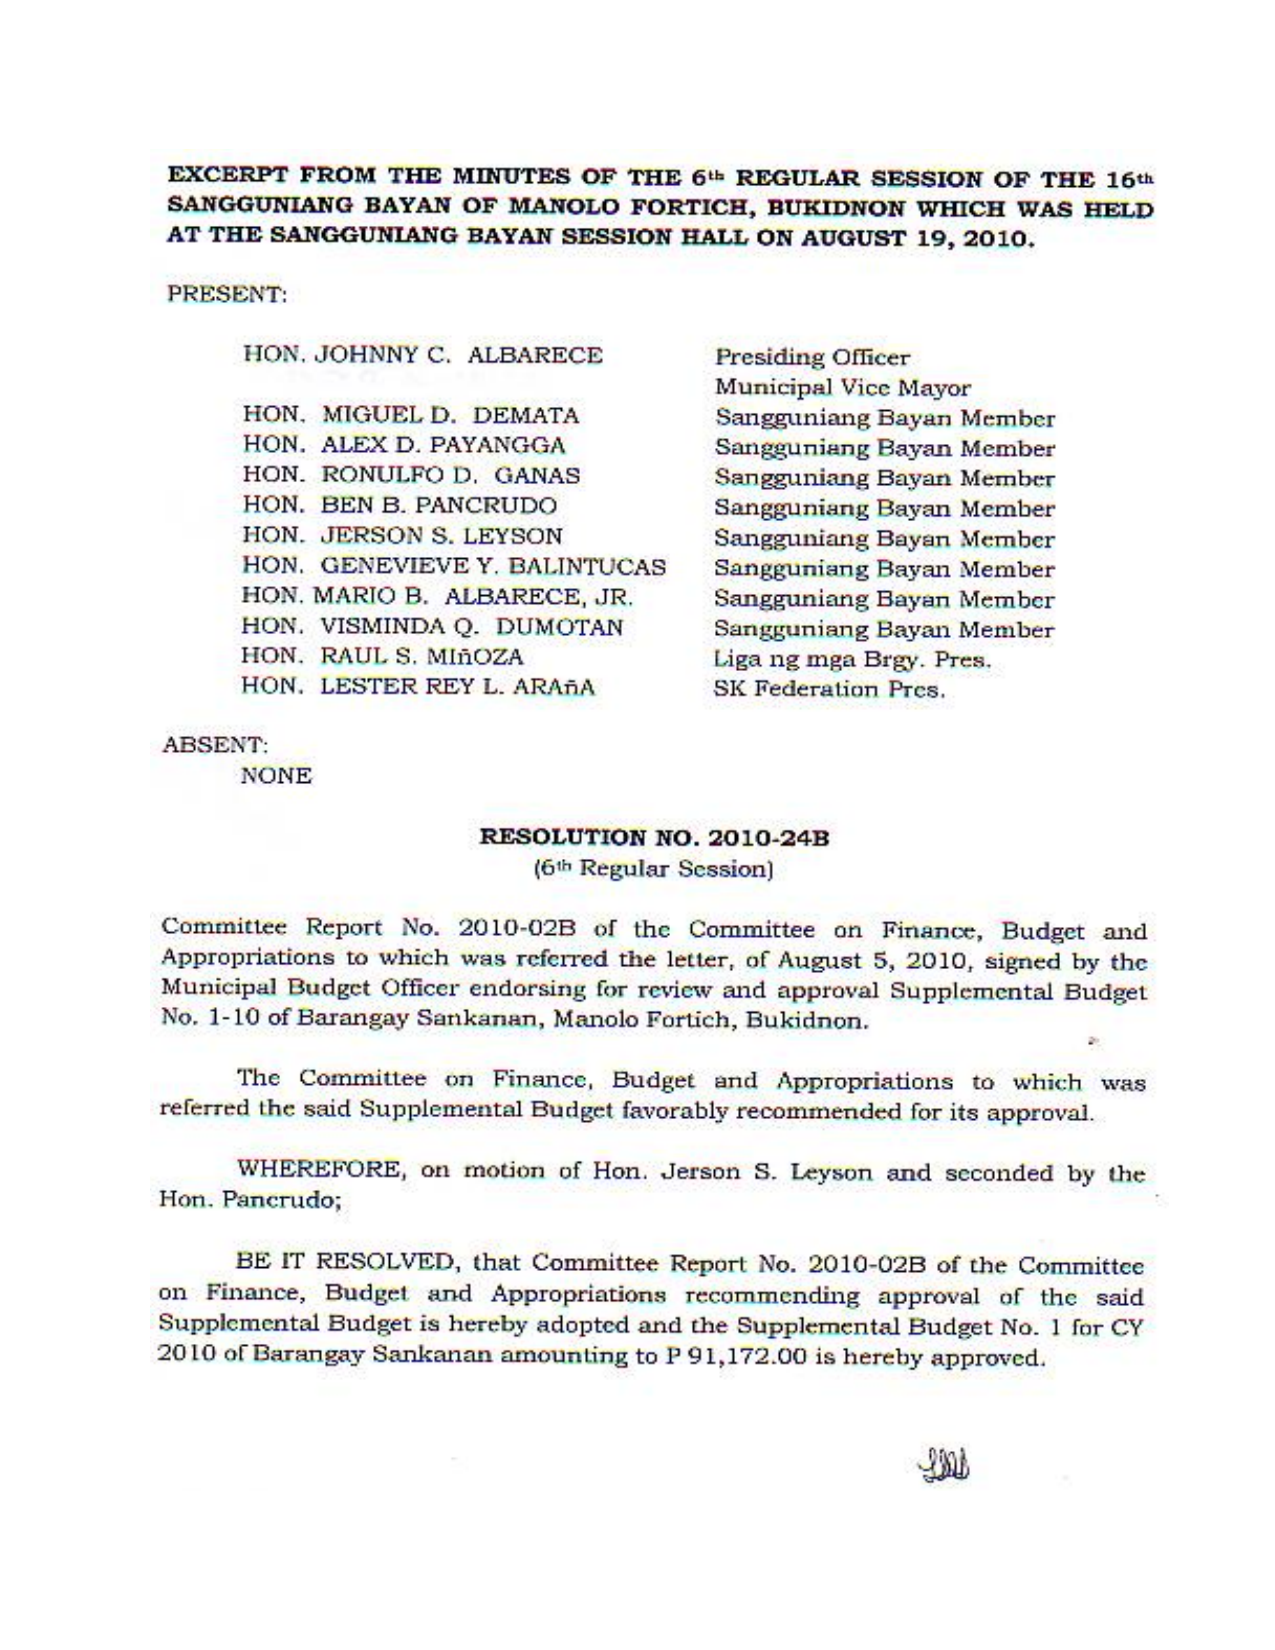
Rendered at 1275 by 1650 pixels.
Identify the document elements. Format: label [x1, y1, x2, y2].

picture [150, 149, 1169, 1491]
